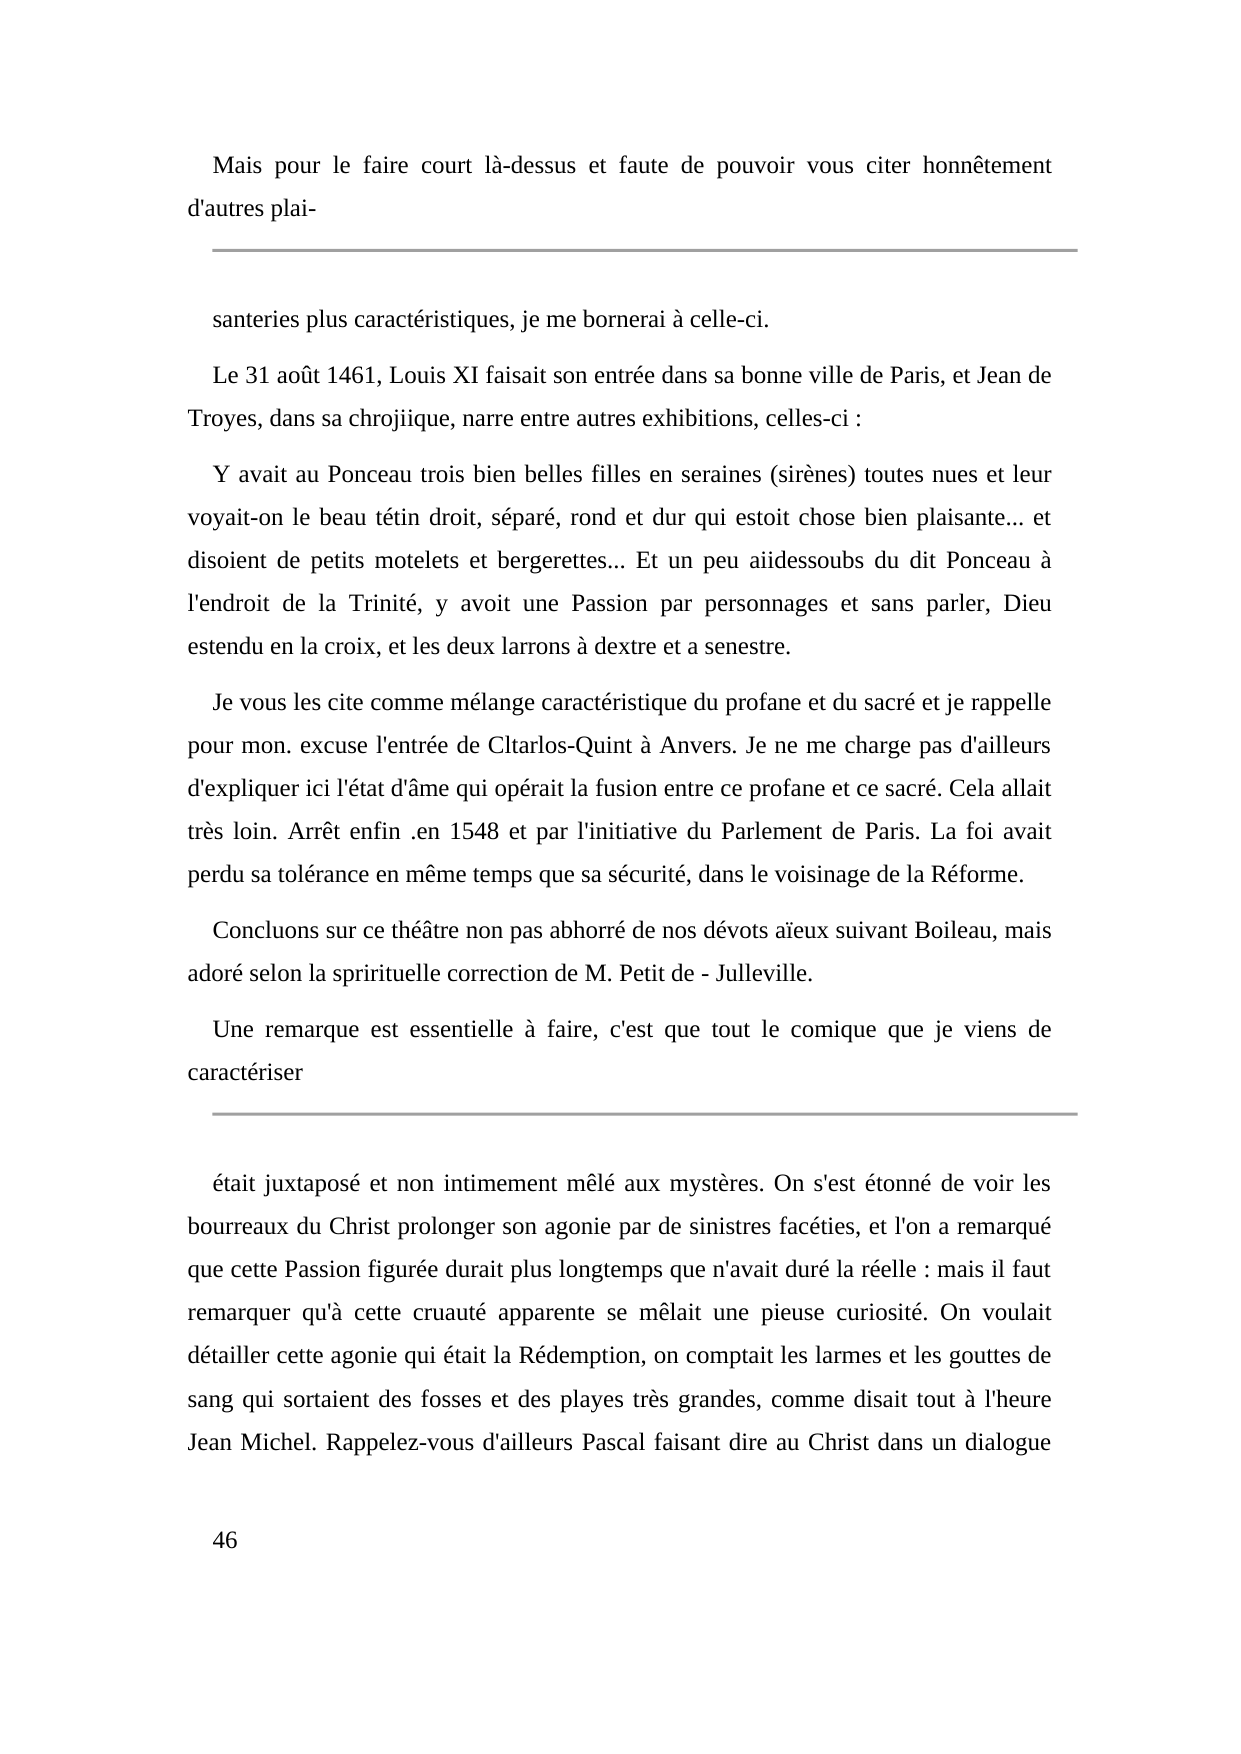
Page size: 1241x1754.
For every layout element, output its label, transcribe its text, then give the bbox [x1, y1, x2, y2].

text Une remarque est essentielle à faire, c'est que tout le comique que je viens de caractériser [187, 1014, 1053, 1086]
text Y avait au Ponceau trois bien belles filles en seraines (sirènes) toutes nues et leur voyait-on le beau tétin droit, séparé, rond et dur qui estoit chose bien plaisante... et disoient de petits motelets et bergerettes... Et un peu aiidessoubs du dit Ponceau à l'endroit de la Trinité, y avoit une Passion par personnages et sans parler, Dieu estendu en la croix, et les deux larrons à dextre et a senestre. [187, 459, 1053, 660]
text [187, 1168, 1053, 1456]
text santeries plus caractéristiques, je me bornerai à celle-ci. [187, 304, 1053, 333]
text Mais pour le faire court là-dessus et faute de pouvoir vous citer honnêtement d'autres plai- [187, 150, 1053, 222]
text Concluons sur ce théâtre non pas abhorré de nos dévots aïeux suivant Boileau, mais adoré selon la sprirituelle correction de M. Petit de - Julleville. [187, 915, 1053, 987]
text Le 31 août 1461, Louis XI faisait son entrée dans sa bonne ville de Paris, et Jean de Troyes, dans sa chrojiique, narre entre autres exhibitions, celles-ci : [187, 360, 1053, 432]
text Je vous les cite comme mélange caractéristique du profane et du sacré et je rappelle pour mon. excuse l'entrée de Cltarlos-Quint à Anvers. Je ne me charge pas d'ailleurs d'expliquer ici l'état d'âme qui opérait la fusion entre ce profane et ce sacré. Cela allait très loin. Arrêt enfin .en 1548 et par l'initiative du Parlement de Paris. La foi avait perdu sa tolérance en même temps que sa sécurité, dans le voisinage de la Réforme. [187, 687, 1053, 888]
